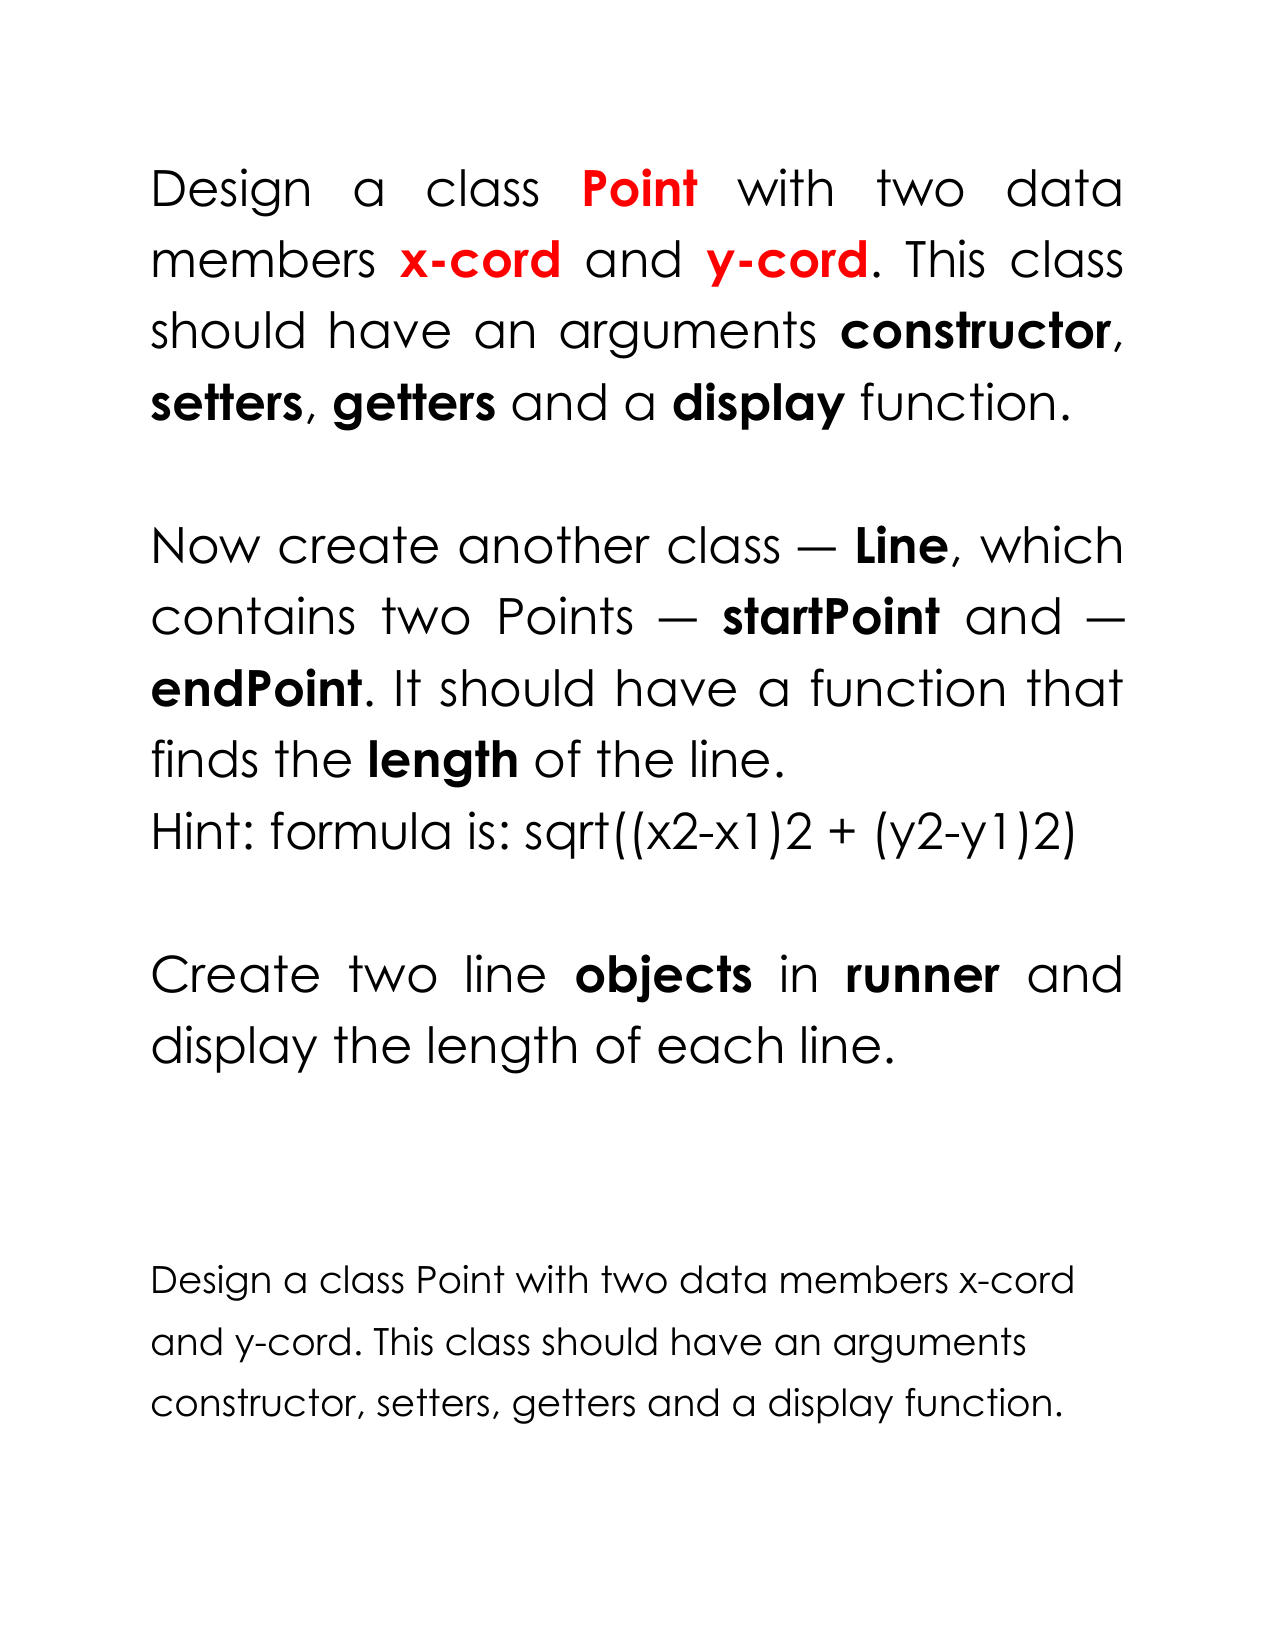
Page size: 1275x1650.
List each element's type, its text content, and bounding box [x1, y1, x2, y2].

text Hint: formula is: sqrt((x2-x1)2 + (y2-y1)2) [150, 793, 1125, 864]
text Now create another class ― Line, which contains two Points ― startPoint and ― endPoint. It should have a function that finds the length of the line. [150, 507, 1125, 793]
text Design a class Point with two data members x-cord and y-cord. This class should have an arguments constructor, setters, getters and a display function. [150, 150, 1125, 436]
text Create two line objects in runner and display the length of each line. [150, 936, 1125, 1079]
text Design a class Point with two data members x-cord and y-cord. This class should have an arguments constructor, setters, getters and a display function. [150, 1252, 1125, 1428]
